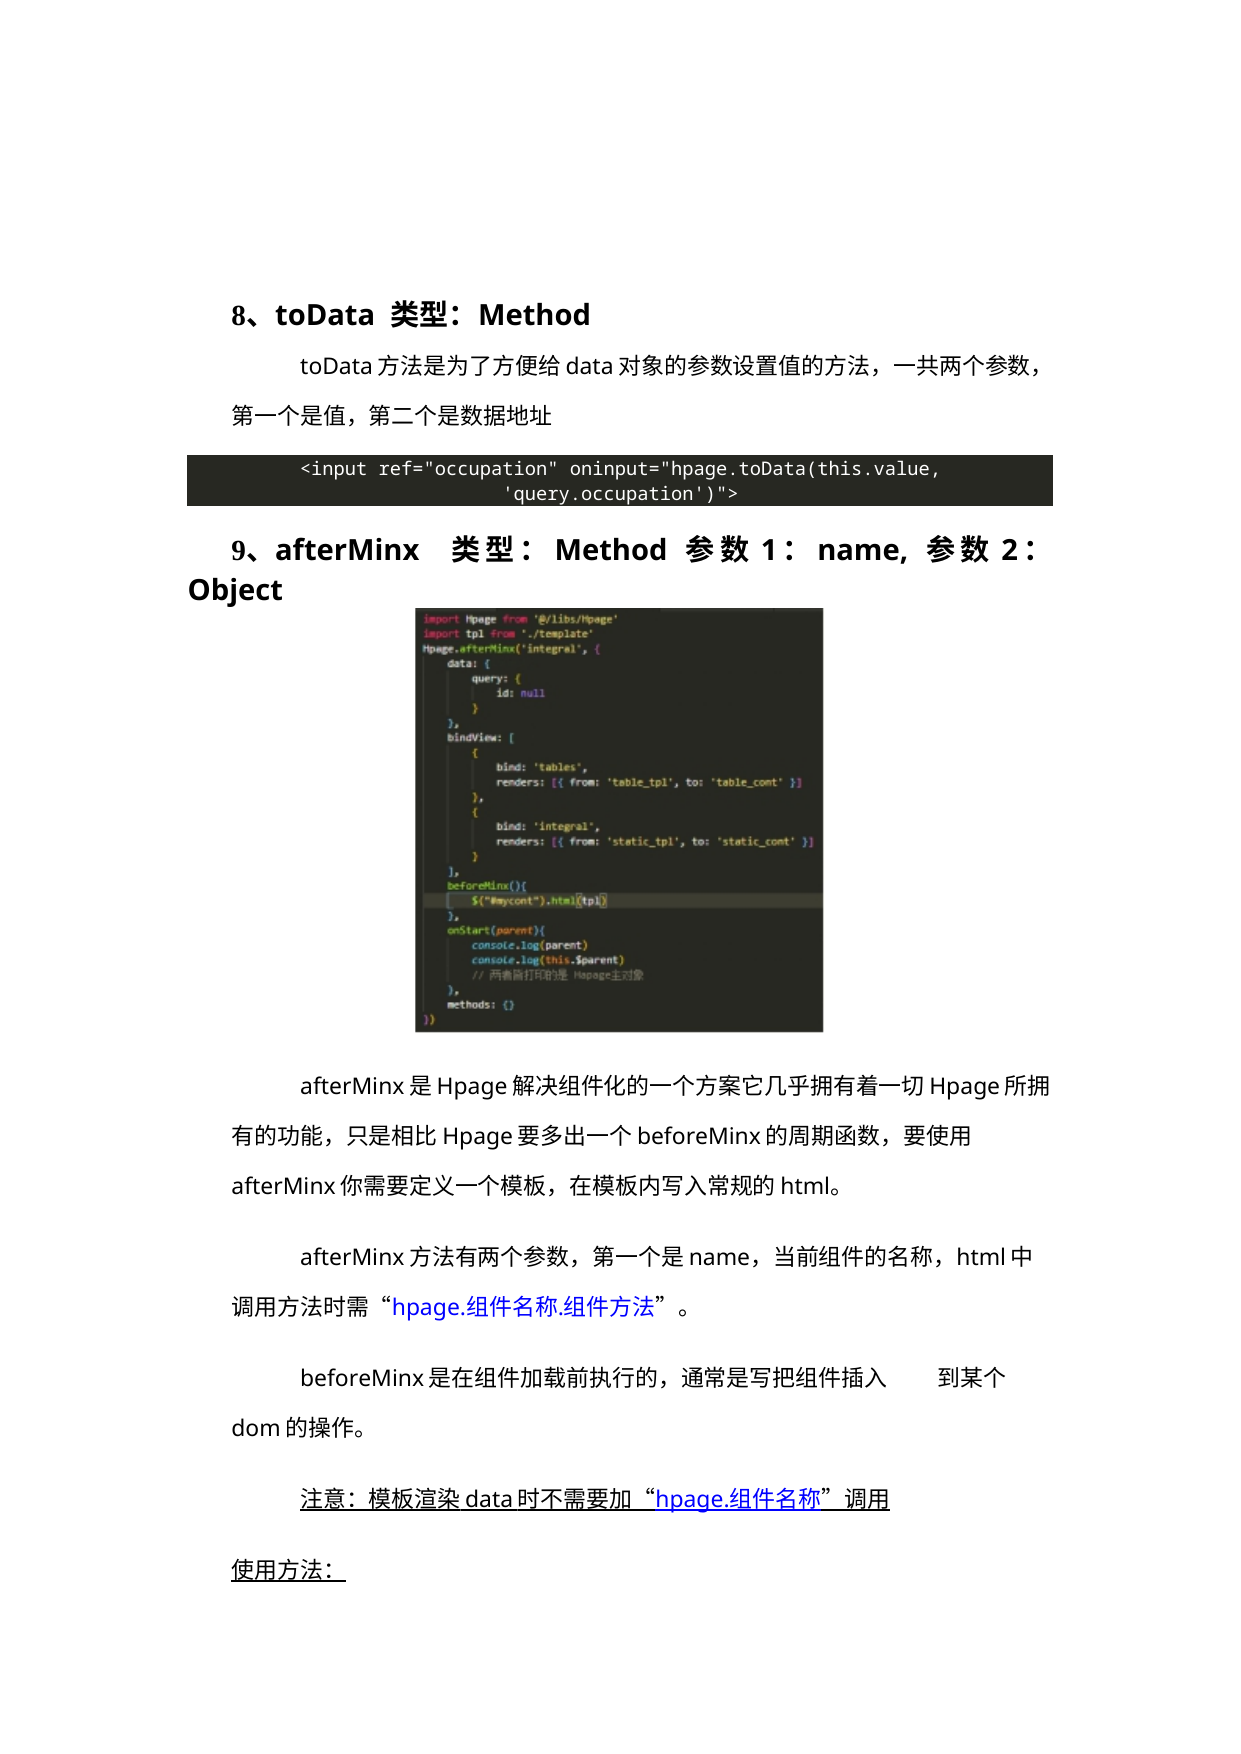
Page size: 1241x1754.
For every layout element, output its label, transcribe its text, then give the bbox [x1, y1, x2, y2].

list afterMinx 类型：Method 参数1：name, 参数2：Object [187, 527, 1053, 609]
text toData方法是为了方便给data对象的参数设置值的方法，一共两个参数，第一个是值，第二个是数据地址 [231, 334, 1053, 434]
text 使用方法： [187, 1538, 1053, 1588]
text afterMinx是Hpage解决组件化的一个方案它几乎拥有着一切Hpage所拥有的功能，只是相比Hpage要多出一个beforeMinx的周期函数，要使用afterMinx你需要定义一个模板，在模板内写入常规的html。 [231, 1055, 1053, 1205]
text <input ref="occupation" oninput="hpage.toData(this.value, 'query.occupation')"> [187, 455, 502, 506]
text beforeMinx是在组件加载前执行的，通常是写把组件插入 到某个dom的操作。 [231, 1346, 1053, 1446]
text afterMinx方法有两个参数，第一个是name，当前组件的名称，html中调用方法时需“hpage.组件名称.组件方法”。 [231, 1226, 1053, 1326]
picture [415, 608, 825, 1034]
list toData 类型：Method [187, 292, 1053, 334]
text <input ref="occupation" oninput="hpage.toData(this.value, 'query.occupation')"> [738, 455, 1053, 506]
text 注意：模板渲染data时不需要加“hpage.组件名称”调用 [231, 1467, 1053, 1517]
